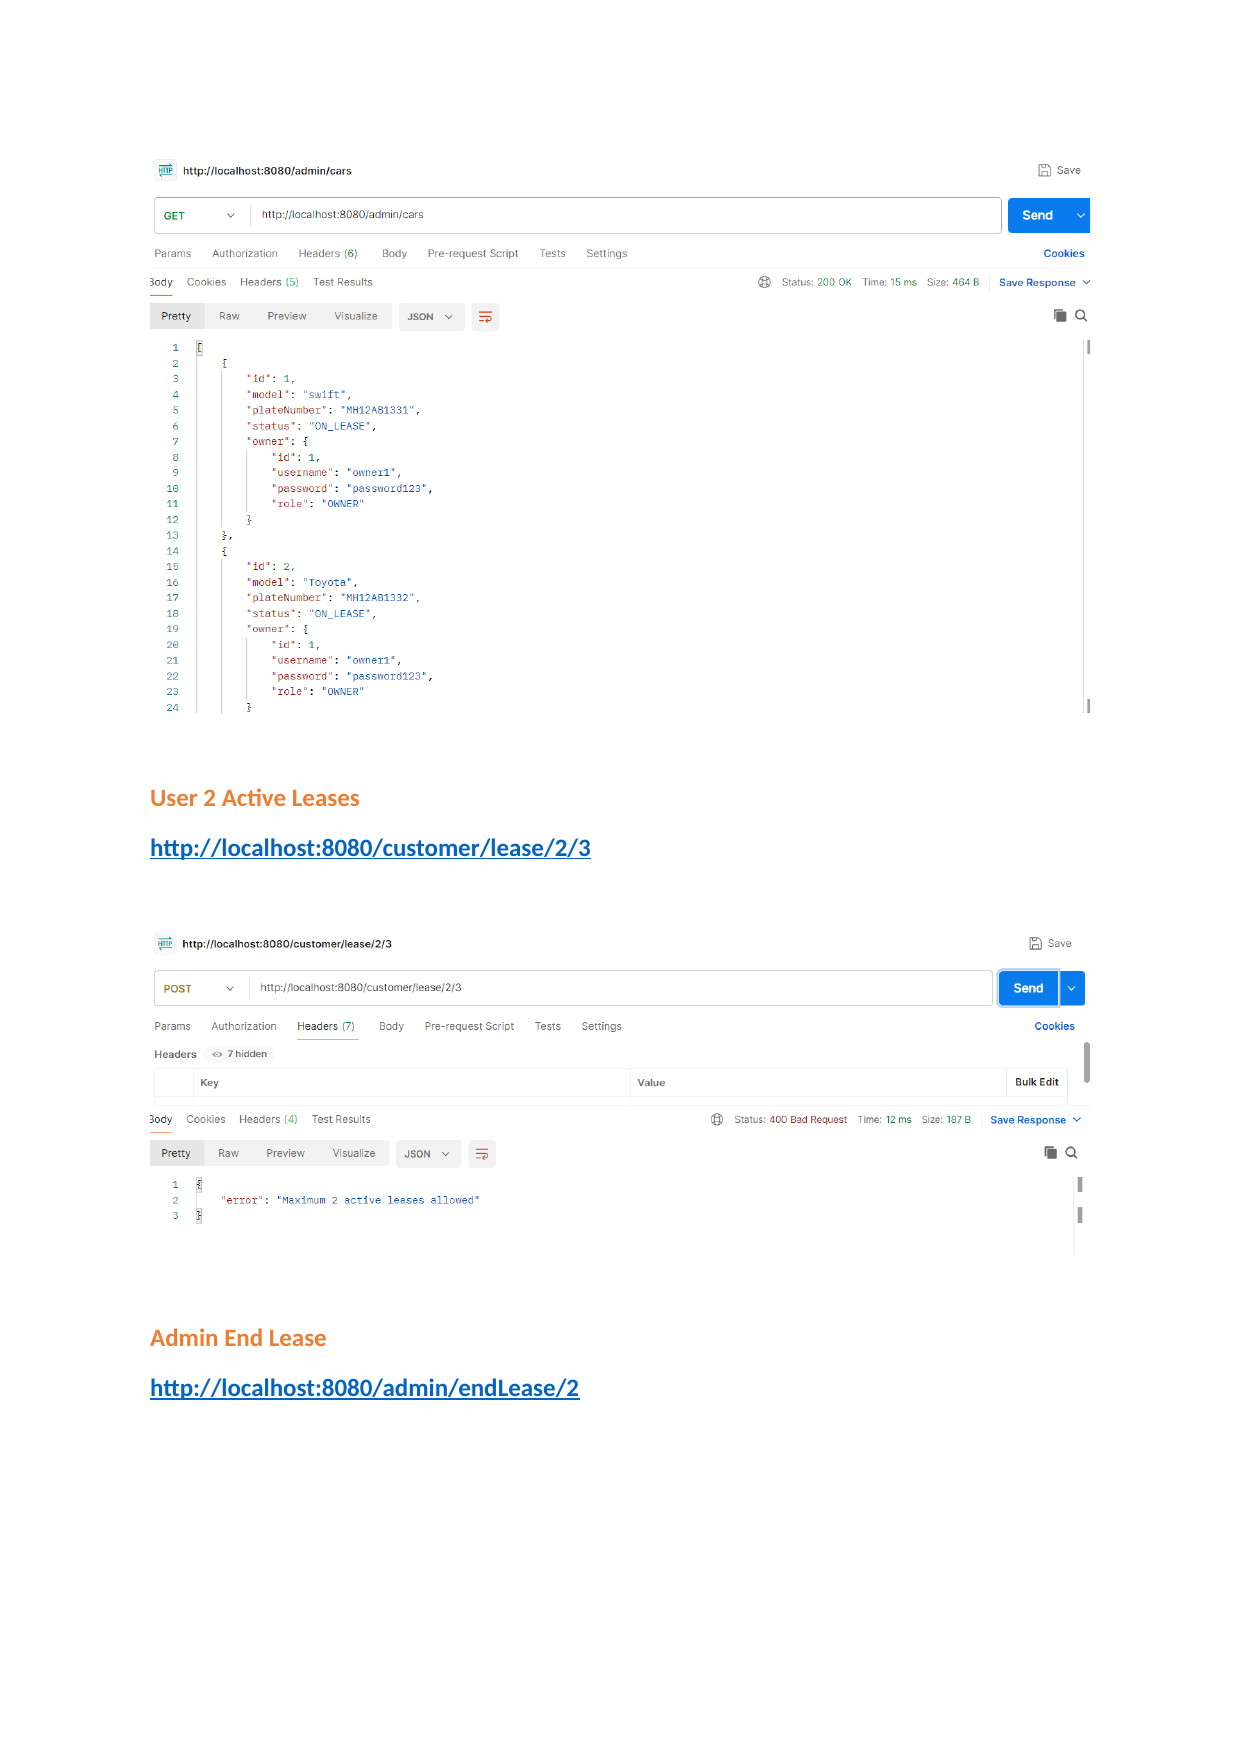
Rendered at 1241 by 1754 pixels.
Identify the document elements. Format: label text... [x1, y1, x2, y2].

text User 2 Active Leases [150, 782, 1090, 813]
text Admin End Lease [150, 1323, 1090, 1353]
text http://localhost:8080/admin/endLease/2 [150, 1372, 1090, 1403]
picture [150, 931, 1091, 1255]
picture [150, 150, 1091, 714]
text http://localhost:8080/customer/lease/2/3 [150, 832, 1090, 862]
